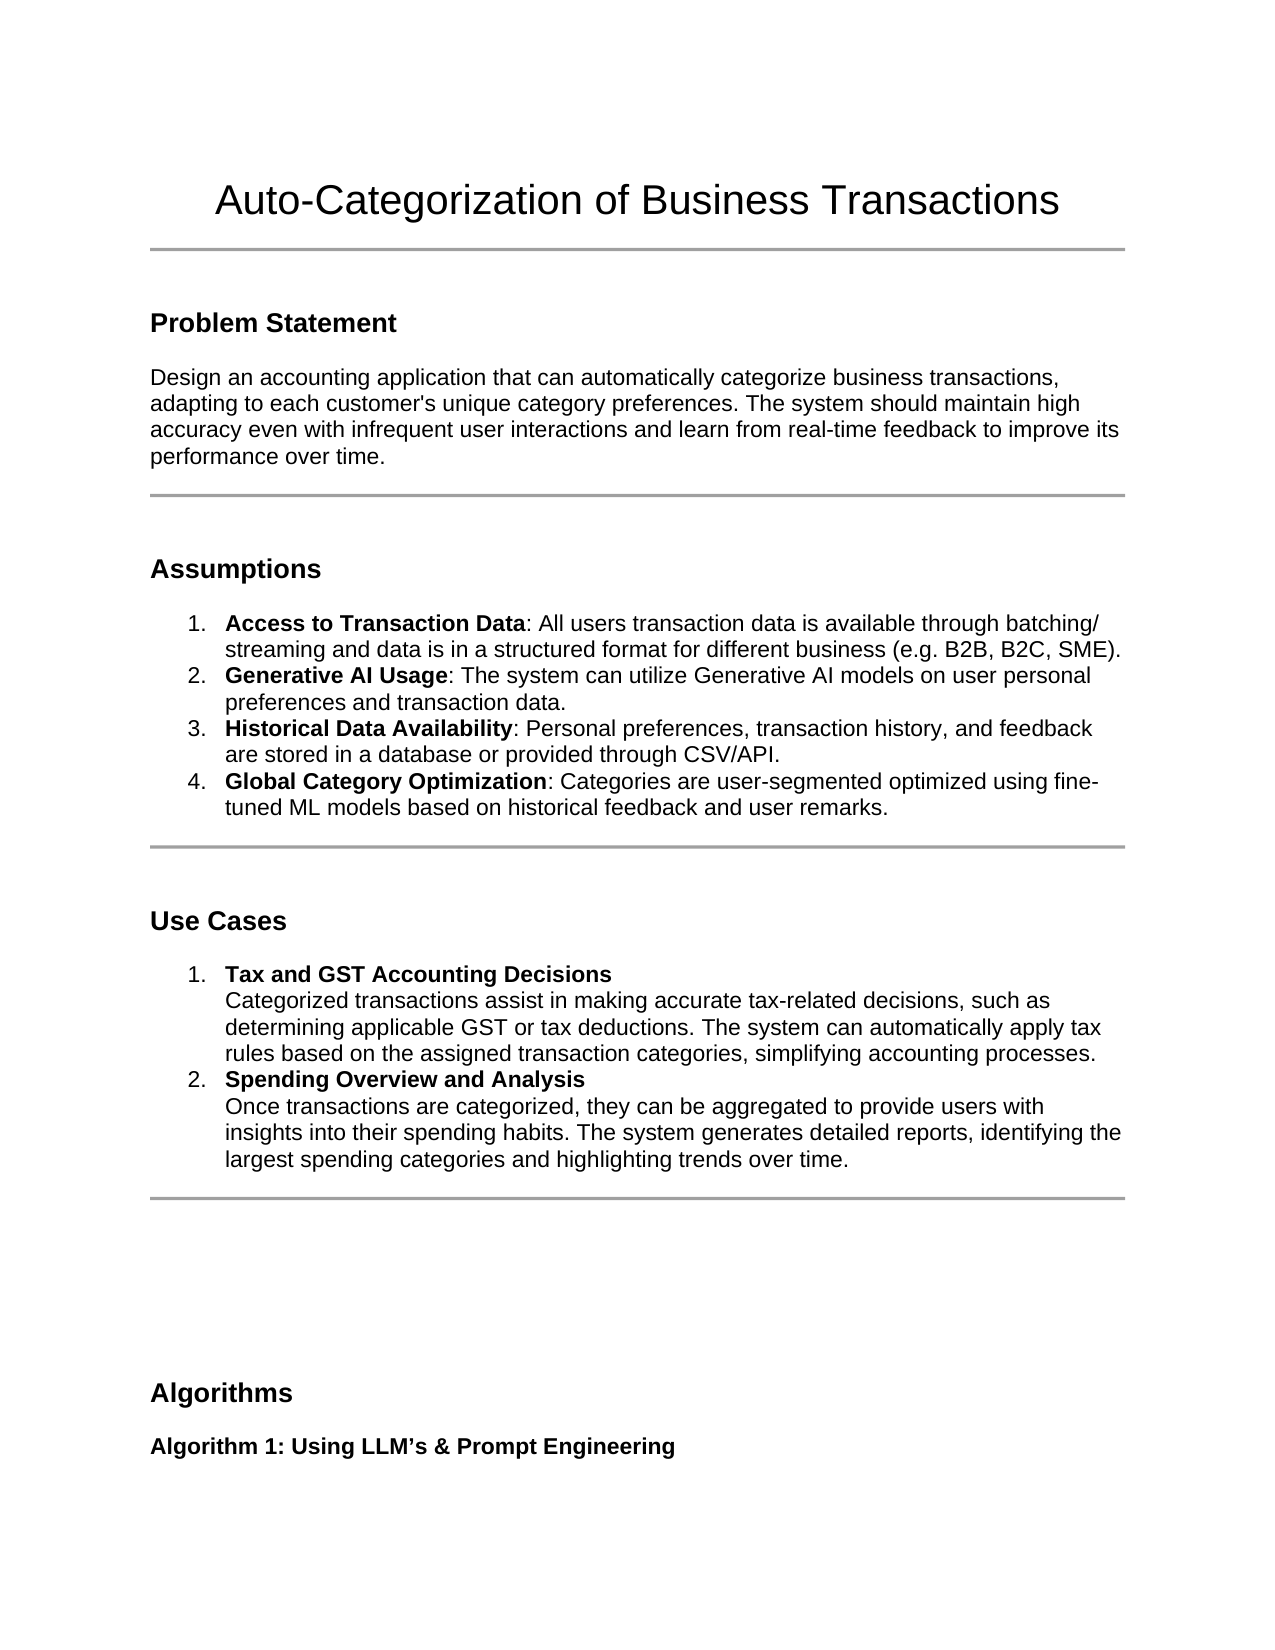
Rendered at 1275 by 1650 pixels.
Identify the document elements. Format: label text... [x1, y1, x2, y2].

subtitle Auto-Categorization of Business Transactions [150, 175, 1125, 223]
text Algorithm 1: Using LLM’s & Prompt Engineering [150, 1433, 1125, 1460]
list Generative AI Usage: The system can utilize Generative AI models on user personal preferences and transaction data. [187, 662, 1125, 715]
text Design an accounting application that can automatically categorize business transactions, adapting to each customer's unique category preferences. The system should maintain high accuracy even with infrequent user interactions and learn from real-time feedback to improve its performance over time. [150, 363, 1125, 469]
list Global Category Optimization: Categories are user-segmented optimized using fine-tuned ML models based on historical feedback and user remarks. [187, 768, 1125, 820]
list Spending Overview and Analysis Once transactions are categorized, they can be aggregated to provide users with insights into their spending habits. The system generates detailed reports, identifying the largest spending categories and highlighting trends over time. [187, 1066, 1125, 1172]
subtitle Assumptions [150, 553, 1125, 584]
list Tax and GST Accounting Decisions Categorized transactions assist in making accurate tax-related decisions, such as determining applicable GST or tax deductions. The system can automatically apply tax rules based on the assigned transaction categories, simplifying accounting processes. [187, 961, 1125, 1066]
list Historical Data Availability: Personal preferences, transaction history, and feedback are stored in a database or provided through CSV/API. [187, 715, 1125, 768]
subtitle Algorithms [150, 1377, 1125, 1408]
list Access to Transaction Data: All users transaction data is available through batching/ streaming and data is in a structured format for different business (e.g. B2B, B2C, SME). [187, 609, 1125, 662]
subtitle Problem Statement [150, 307, 1125, 338]
subtitle Use Cases [150, 905, 1125, 936]
